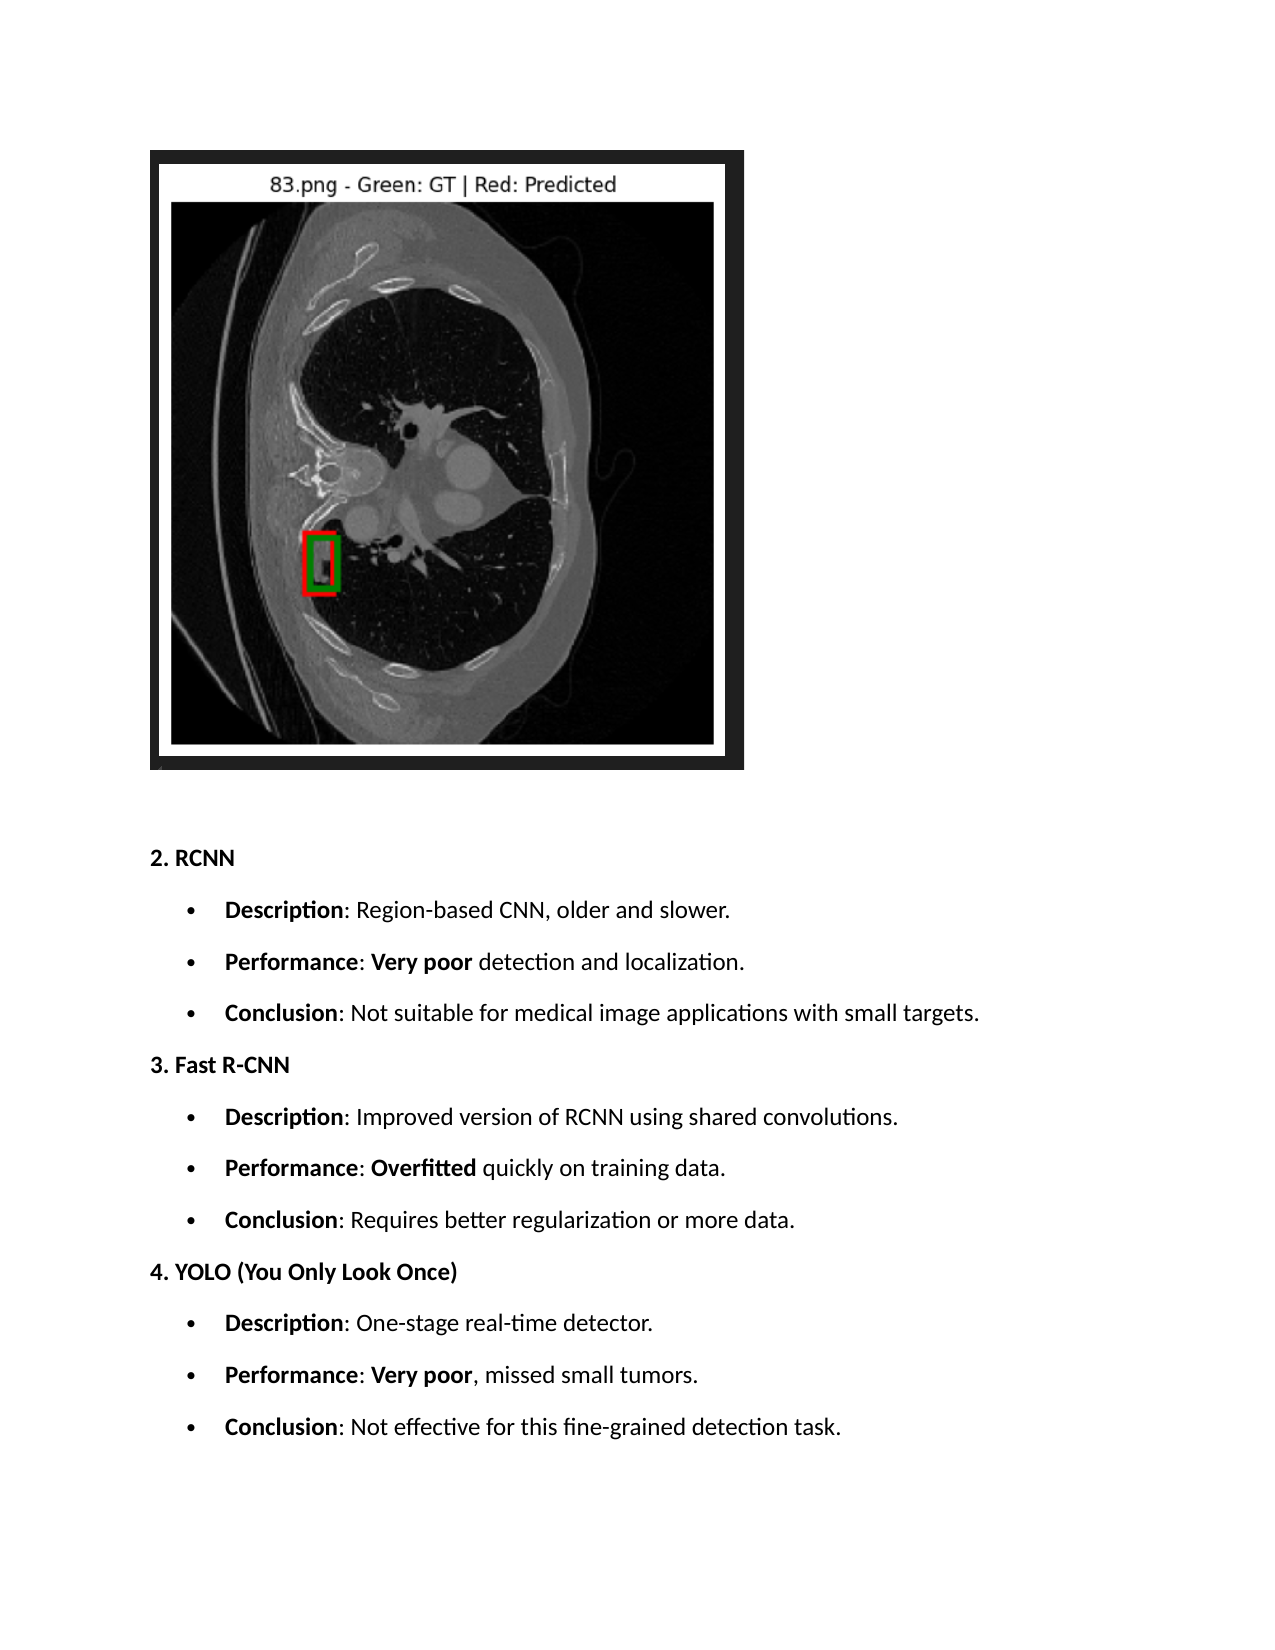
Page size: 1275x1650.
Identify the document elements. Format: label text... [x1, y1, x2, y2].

list Conclusion: Requires better regularization or more data. [187, 1204, 1125, 1235]
list Conclusion: Not effective for this fine-grained detection task. [187, 1411, 1125, 1441]
picture [150, 150, 745, 770]
list Performance: Overfitted quickly on training data. [187, 1153, 1125, 1183]
list Description: Region-based CNN, older and slower. [187, 894, 1125, 925]
list Conclusion: Not suitable for medical image applications with small targets. [187, 998, 1125, 1028]
list Performance: Very poor detection and localization. [187, 946, 1125, 976]
text 2. RCNN [150, 843, 1125, 873]
list Description: Improved version of RCNN using shared convolutions. [187, 1101, 1125, 1131]
text 3. Fast R-CNN [150, 1049, 1125, 1080]
text 4. YOLO (You Only Look Once) [150, 1256, 1125, 1286]
list Performance: Very poor, missed small tumors. [187, 1359, 1125, 1390]
list Description: One-stage real-time detector. [187, 1308, 1125, 1338]
